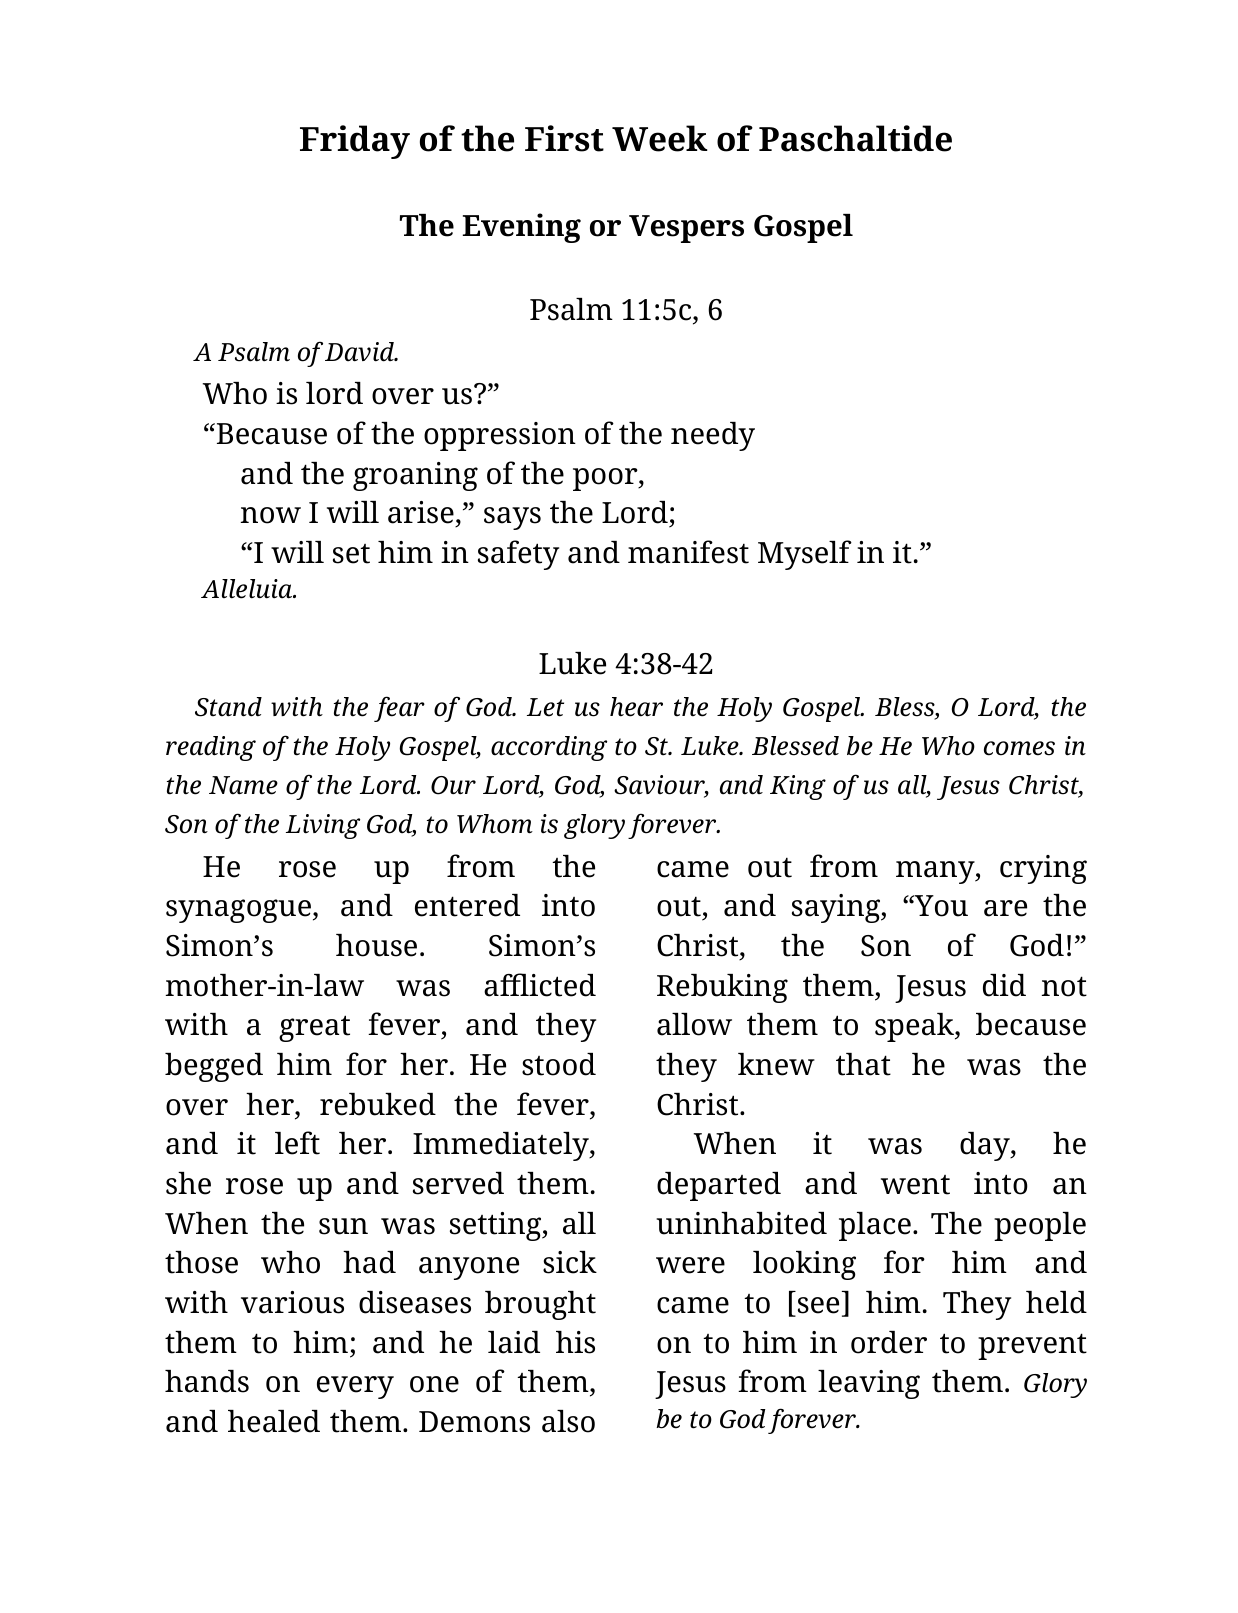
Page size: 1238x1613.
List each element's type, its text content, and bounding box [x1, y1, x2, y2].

subtitle Luke 4:38-42 [165, 643, 1087, 683]
text and the groaning of the poor, [165, 453, 1087, 493]
text Alleluia. [165, 572, 1087, 606]
text “I will set him in safety and manifest Myself in it.” [165, 532, 1087, 572]
subtitle Psalm 11:5c, 6 [165, 289, 1087, 328]
subtitle Friday of the First Week of Paschaltide [165, 116, 1087, 161]
text He rose up from the synagogue, and entered into Simon’s house. Simon’s mother-in-law was afflicted with a great fever, and they begged him for her. He stood over her, rebuked the fever, and it left her. Immediately, she rose up and served them. When the sun was setting, all those who had anyone sick with various diseases brought them to him; and he laid his hands on every one of them, and healed them. Demons also came out from many, crying out, and saying, “You are the Christ, the Son of God!” Rebuking them, Jesus did not allow them to speak, because they knew that he was the Christ. [656, 846, 1087, 1124]
text He rose up from the synagogue, and entered into Simon’s house. Simon’s mother-in-law was afflicted with a great fever, and they begged him for her. He stood over her, rebuked the fever, and it left her. Immediately, she rose up and served them. When the sun was setting, all those who had anyone sick with various diseases brought them to him; and he laid his hands on every one of them, and healed them. Demons also came out from many, crying out, and saying, “You are the Christ, the Son of God!” Rebuking them, Jesus did not allow them to speak, because they knew that he was the Christ. [165, 846, 597, 1441]
text A Psalm of David. [165, 334, 1087, 368]
subtitle The Evening or Vespers Gospel [165, 206, 1087, 245]
text Who is lord over us?” [165, 373, 1087, 413]
text Stand with the fear of God. Let us hear the Holy Gospel. Bless, O Lord, the reading of the Holy Gospel, according to St. Luke. Blessed be He Who comes in the Name of the Lord. Our Lord, God, Saviour, and King of us all, Jesus Christ, Son of the Living God, to Whom is glory forever. [165, 689, 1087, 841]
text When it was day, he departed and went into an uninhabited place. The people were looking for him and came to [see] him. They held on to him in order to prevent Jesus from leaving them. Glory be to God forever. [656, 1124, 1087, 1436]
text “Because of the oppression of the needy [165, 413, 1087, 453]
text now I will arise,” says the Lord; [165, 493, 1087, 532]
